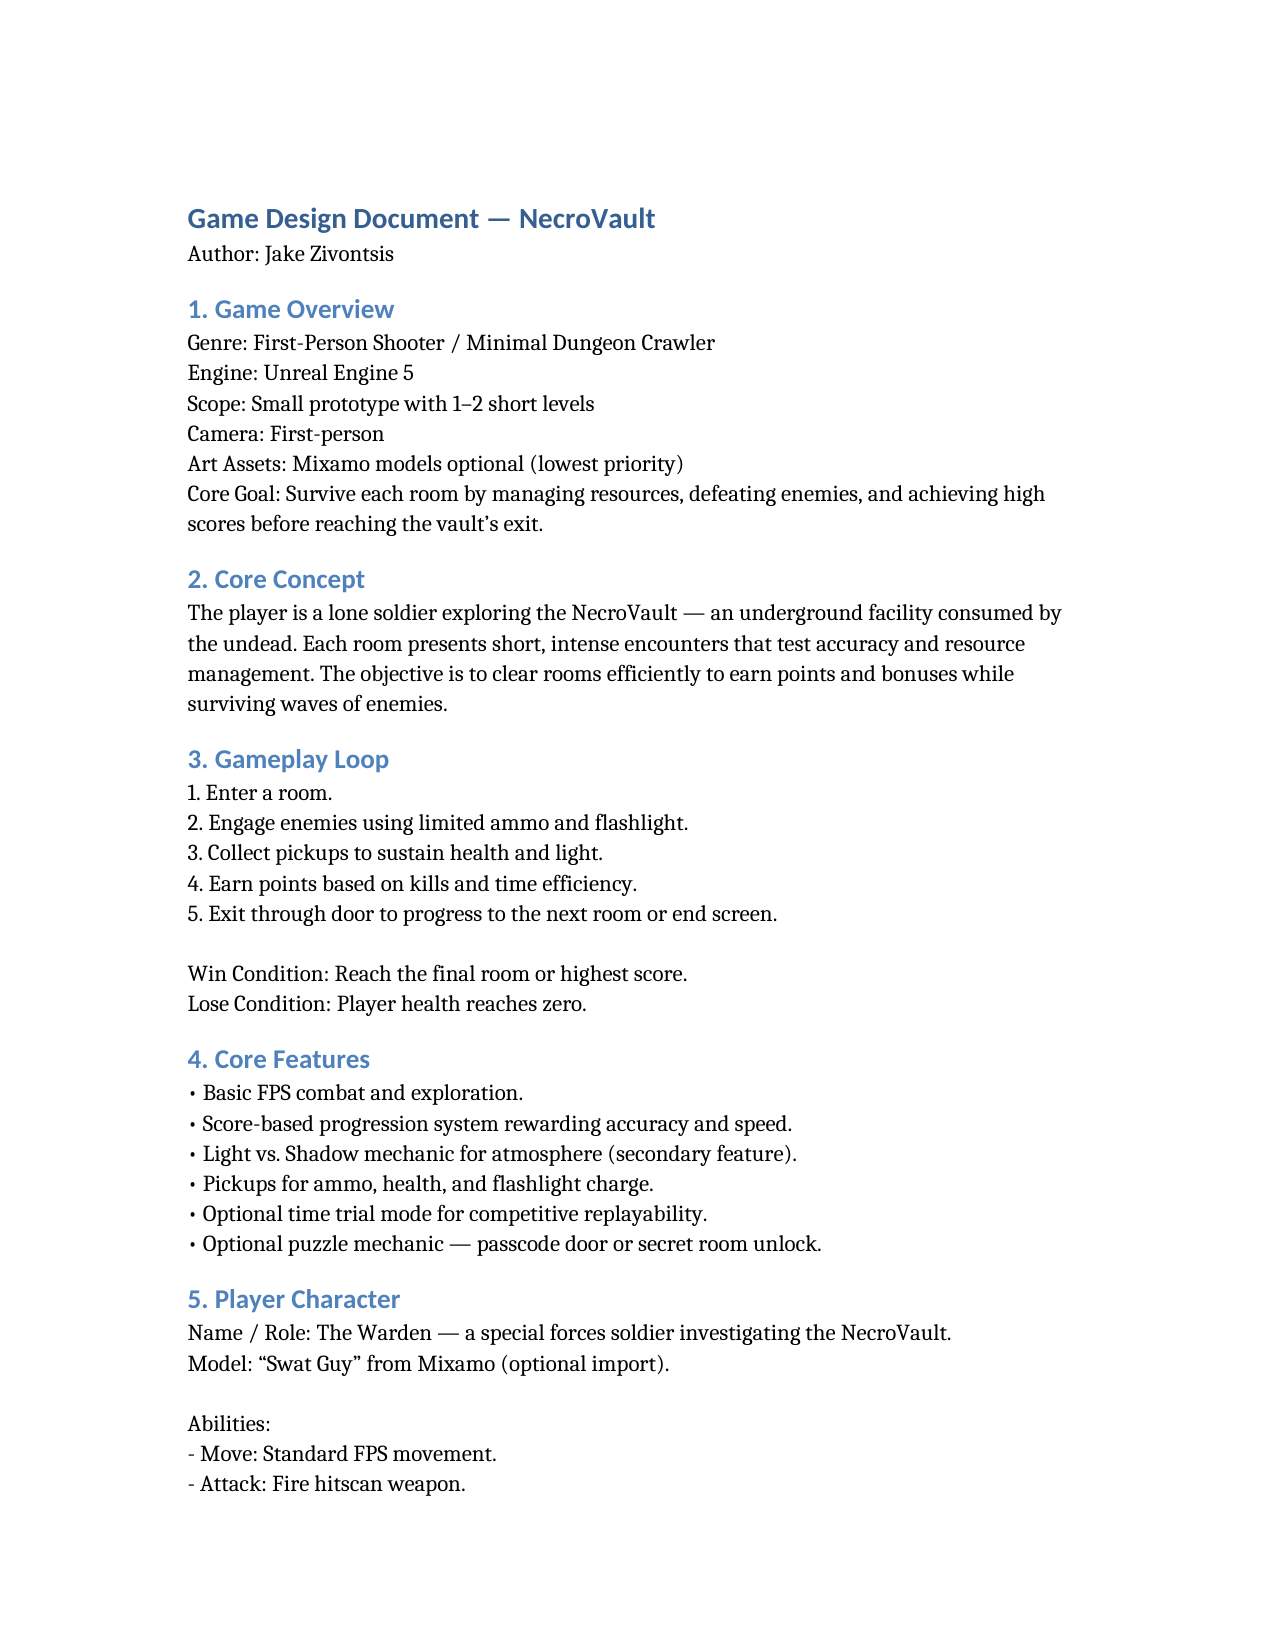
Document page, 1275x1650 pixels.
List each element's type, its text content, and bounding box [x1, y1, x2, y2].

text Genre: First-Person Shooter / Minimal Dungeon Crawler Engine: Unreal Engine 5 Scope: Small prototype with 1–2 short levels Camera: First-person Art Assets: Mixamo models optional (lowest priority) Core Goal: Survive each room by managing resources, defeating enemies, and achieving high scores before reaching the vault’s exit. [187, 330, 1087, 537]
subtitle 5. Player Character [187, 1282, 1087, 1315]
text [187, 1320, 1087, 1497]
subtitle 4. Core Features [187, 1042, 1087, 1075]
text 1. Enter a room. 2. Engage enemies using limited ammo and flashlight. 3. Collect pickups to sustain health and light. 4. Earn points based on kills and time efficiency. 5. Exit through door to progress to the next room or end screen. Win Condition: Reach the final room or highest score. Lose Condition: Player health reaches zero. [187, 780, 1087, 1017]
text • Basic FPS combat and exploration. • Score-based progression system rewarding accuracy and speed. • Light vs. Shadow mechanic for atmosphere (secondary feature). • Pickups for ammo, health, and flashlight charge. • Optional time trial mode for competitive replayability. • Optional puzzle mechanic — passcode door or secret room unlock. [187, 1080, 1087, 1257]
text Author: Jake Zivontsis [187, 241, 1087, 267]
subtitle 2. Core Concept [187, 562, 1087, 595]
subtitle Game Design Document — NecroVault [187, 200, 1087, 236]
subtitle 1. Game Overview [187, 292, 1087, 325]
text The player is a lone soldier exploring the NecroVault — an underground facility consumed by the undead. Each room presents short, intense encounters that test accuracy and resource management. The objective is to clear rooms efficiently to earn points and bonuses while surviving waves of enemies. [187, 600, 1087, 717]
subtitle 3. Gameplay Loop [187, 742, 1087, 775]
